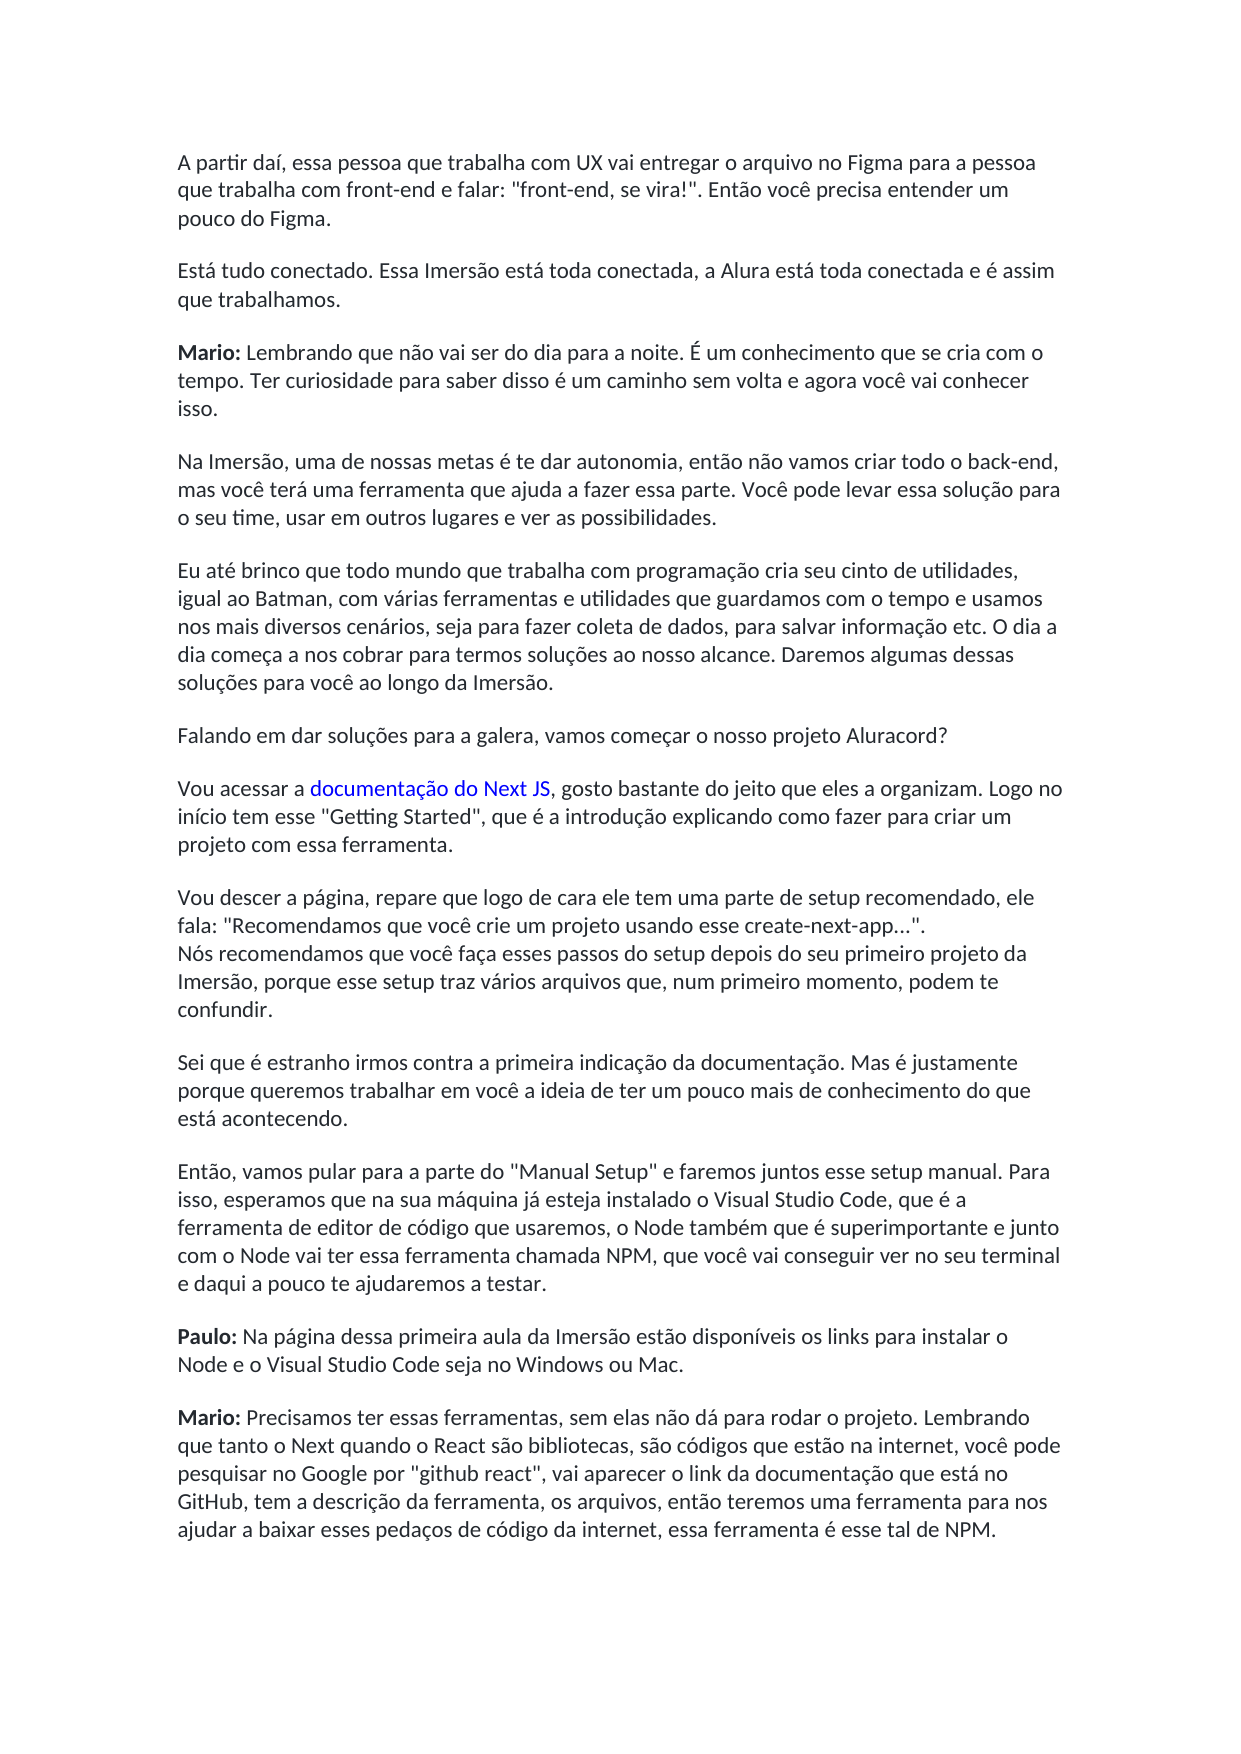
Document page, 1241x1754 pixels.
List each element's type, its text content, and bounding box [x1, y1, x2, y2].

text Então, vamos pular para a parte do "Manual Setup" e faremos juntos esse setup manual. Para isso, esperamos que na sua máquina já esteja instalado o Visual Studio Code, que é a ferramenta de editor de código que usaremos, o Node também que é superimportante e junto com o Node vai ter essa ferramenta chamada NPM, que você vai conseguir ver no seu terminal e daqui a pouco te ajudaremos a testar. [177, 1157, 1063, 1297]
text Mario: Precisamos ter essas ferramentas, sem elas não dá para rodar o projeto. Lembrando que tanto o Next quando o React são bibliotecas, são códigos que estão na internet, você pode pesquisar no Google por "github react", vai aparecer o link da documentação que está no GitHub, tem a descrição da ferramenta, os arquivos, então teremos uma ferramenta para nos ajudar a baixar esses pedaços de código da internet, essa ferramenta é esse tal de NPM. [177, 1403, 1063, 1543]
text Nós recomendamos que você faça esses passos do setup depois do seu primeiro projeto da Imersão, porque esse setup traz vários arquivos que, num primeiro momento, podem te confundir. [177, 939, 1063, 1023]
text A partir daí, essa pessoa que trabalha com UX vai entregar o arquivo no Figma para a pessoa que trabalha com front-end e falar: "front-end, se vira!". Então você precisa entender um pouco do Figma. [177, 148, 1063, 232]
text Mario: Lembrando que não vai ser do dia para a noite. É um conhecimento que se cria com o tempo. Ter curiosidade para saber disso é um caminho sem volta e agora você vai conhecer isso. [177, 338, 1063, 422]
text Sei que é estranho irmos contra a primeira indicação da documentação. Mas é justamente porque queremos trabalhar em você a ideia de ter um pouco mais de conhecimento do que está acontecendo. [177, 1048, 1063, 1132]
text Falando em dar soluções para a galera, vamos começar o nosso projeto Aluracord? [177, 721, 1063, 749]
text Está tudo conectado. Essa Imersão está toda conectada, a Alura está toda conectada e é assim que trabalhamos. [177, 257, 1063, 313]
text Vou acessar a documentação do Next JS, gosto bastante do jeito que eles a organizam. Logo no início tem esse "Getting Started", que é a introdução explicando como fazer para criar um projeto com essa ferramenta. [177, 774, 1063, 858]
text Na Imersão, uma de nossas metas é te dar autonomia, então não vamos criar todo o back-end, mas você terá uma ferramenta que ajuda a fazer essa parte. Você pode levar essa solução para o seu time, usar em outros lugares e ver as possibilidades. [177, 447, 1063, 531]
text Eu até brinco que todo mundo que trabalha com programação cria seu cinto de utilidades, igual ao Batman, com várias ferramentas e utilidades que guardamos com o tempo e usamos nos mais diversos cenários, seja para fazer coleta de dados, para salvar informação etc. O dia a dia começa a nos cobrar para termos soluções ao nosso alcance. Daremos algumas dessas soluções para você ao longo da Imersão. [177, 556, 1063, 696]
text Vou descer a página, repare que logo de cara ele tem uma parte de setup recomendado, ele fala: "Recomendamos que você crie um projeto usando esse create-next-app...". [177, 883, 1063, 939]
text Paulo: Na página dessa primeira aula da Imersão estão disponíveis os links para instalar o Node e o Visual Studio Code seja no Windows ou Mac. [177, 1322, 1063, 1378]
